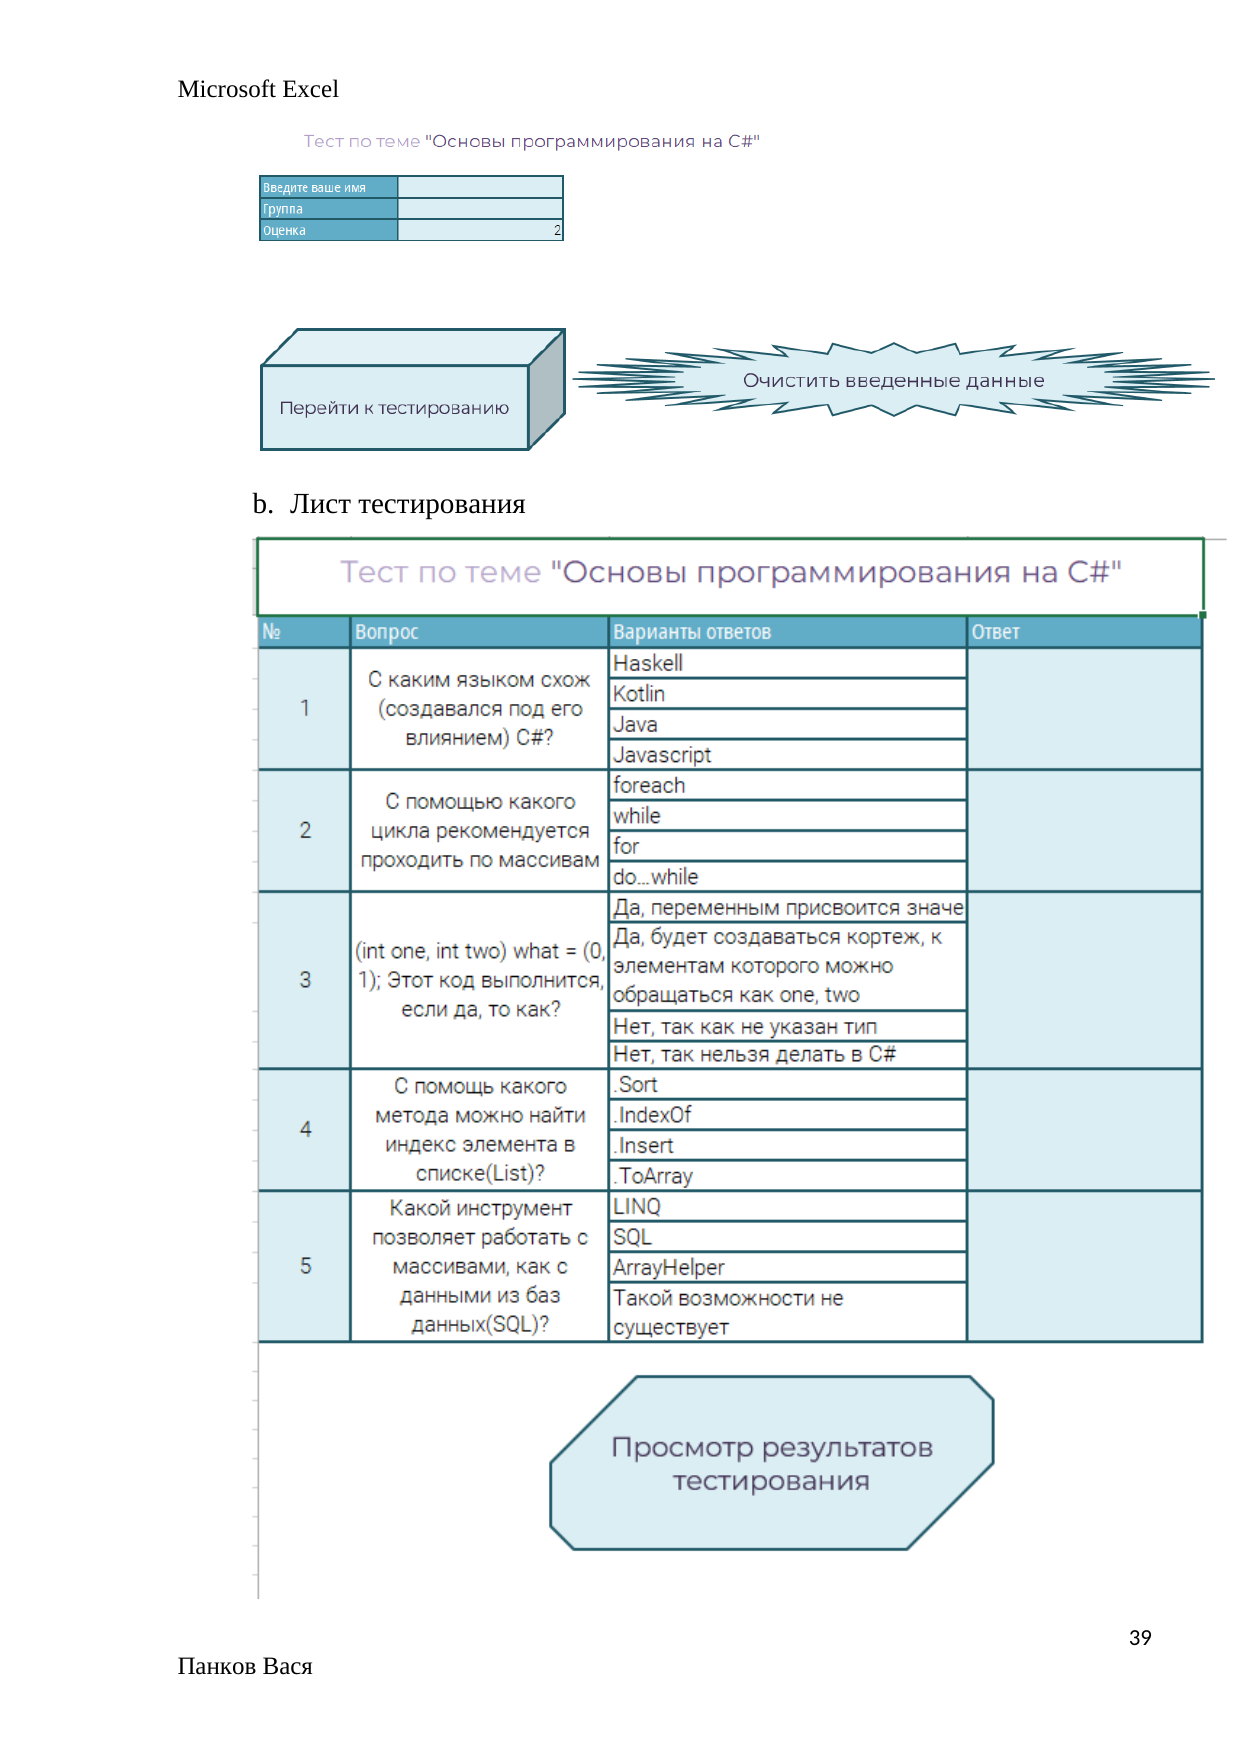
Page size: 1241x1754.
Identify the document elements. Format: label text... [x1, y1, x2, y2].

picture [252, 536, 1227, 1599]
picture [252, 118, 1227, 473]
list Лист тестирования [252, 486, 1152, 520]
